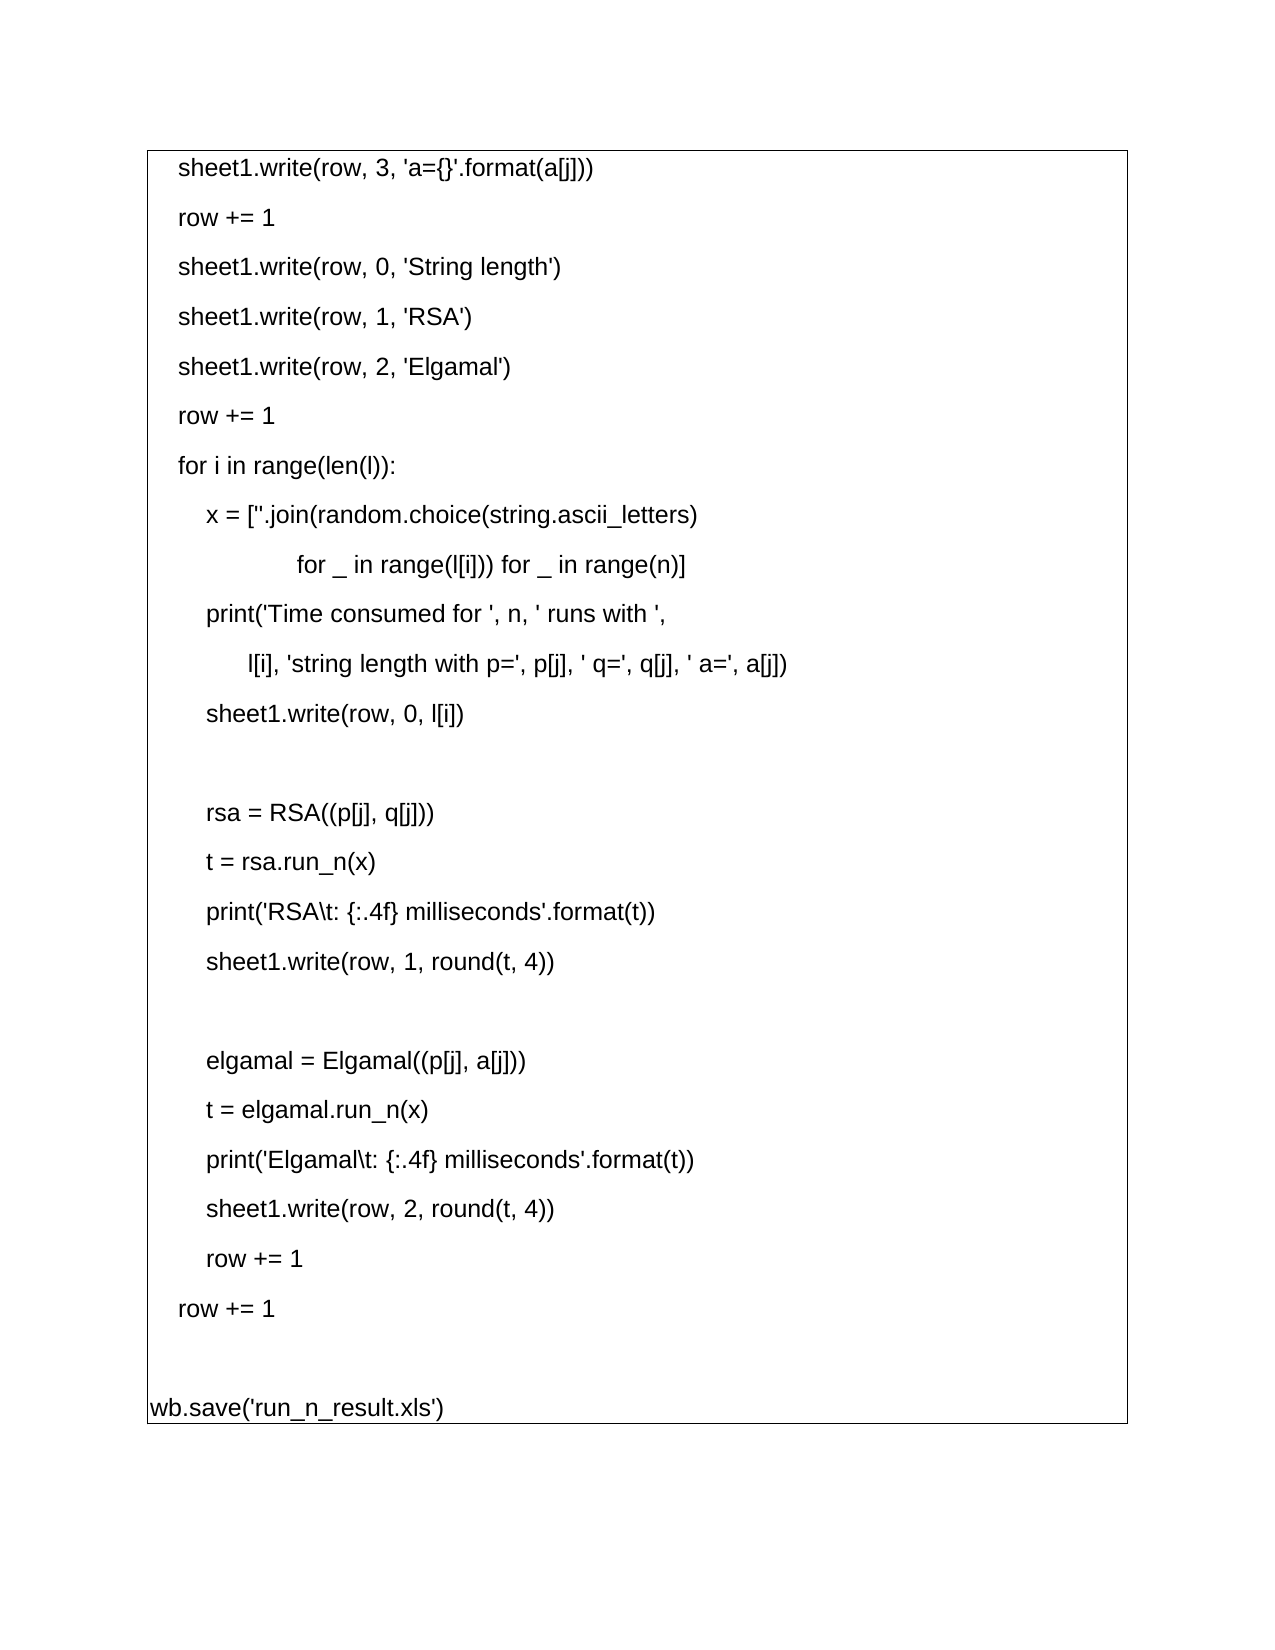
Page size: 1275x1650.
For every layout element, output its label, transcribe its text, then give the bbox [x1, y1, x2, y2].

text row += 1 [148, 199, 1127, 231]
text sheet1.write(row, 0, l[i]) [148, 695, 1127, 727]
text elgamal = Elgamal((p[j], a[j])) [148, 1042, 1127, 1074]
text sheet1.write(row, 2, 'Elgamal') [148, 348, 1127, 380]
text wb.save('run_n_result.xls') [148, 1389, 1127, 1423]
text sheet1.write(row, 1, 'RSA') [148, 299, 1127, 331]
text t = elgamal.run_n(x) [148, 1092, 1127, 1124]
text x = [''.join(random.choice(string.ascii_letters) [148, 497, 1127, 529]
text sheet1.write(row, 1, round(t, 4)) [148, 943, 1127, 975]
text row += 1 [148, 1241, 1127, 1273]
text rsa = RSA((p[j], q[j])) [148, 794, 1127, 826]
text print('RSA\t: {:.4f} milliseconds'.format(t)) [148, 894, 1127, 926]
text row += 1 [148, 1290, 1127, 1322]
text for i in range(len(l)): [148, 447, 1127, 479]
text sheet1.write(row, 0, 'String length') [148, 249, 1127, 281]
text sheet1.write(row, 3, 'a={}'.format(a[j])) [148, 151, 1127, 182]
text print('Time consumed for ', n, ' runs with ', [148, 596, 1127, 628]
text print('Elgamal\t: {:.4f} milliseconds'.format(t)) [148, 1142, 1127, 1173]
text sheet1.write(row, 2, round(t, 4)) [148, 1191, 1127, 1223]
text l[i], 'string length with p=', p[j], ' q=', q[j], ' a=', a[j]) [148, 646, 1127, 678]
text row += 1 [148, 398, 1127, 430]
text for _ in range(l[i])) for _ in range(n)] [148, 547, 1127, 578]
text t = rsa.run_n(x) [148, 844, 1127, 876]
